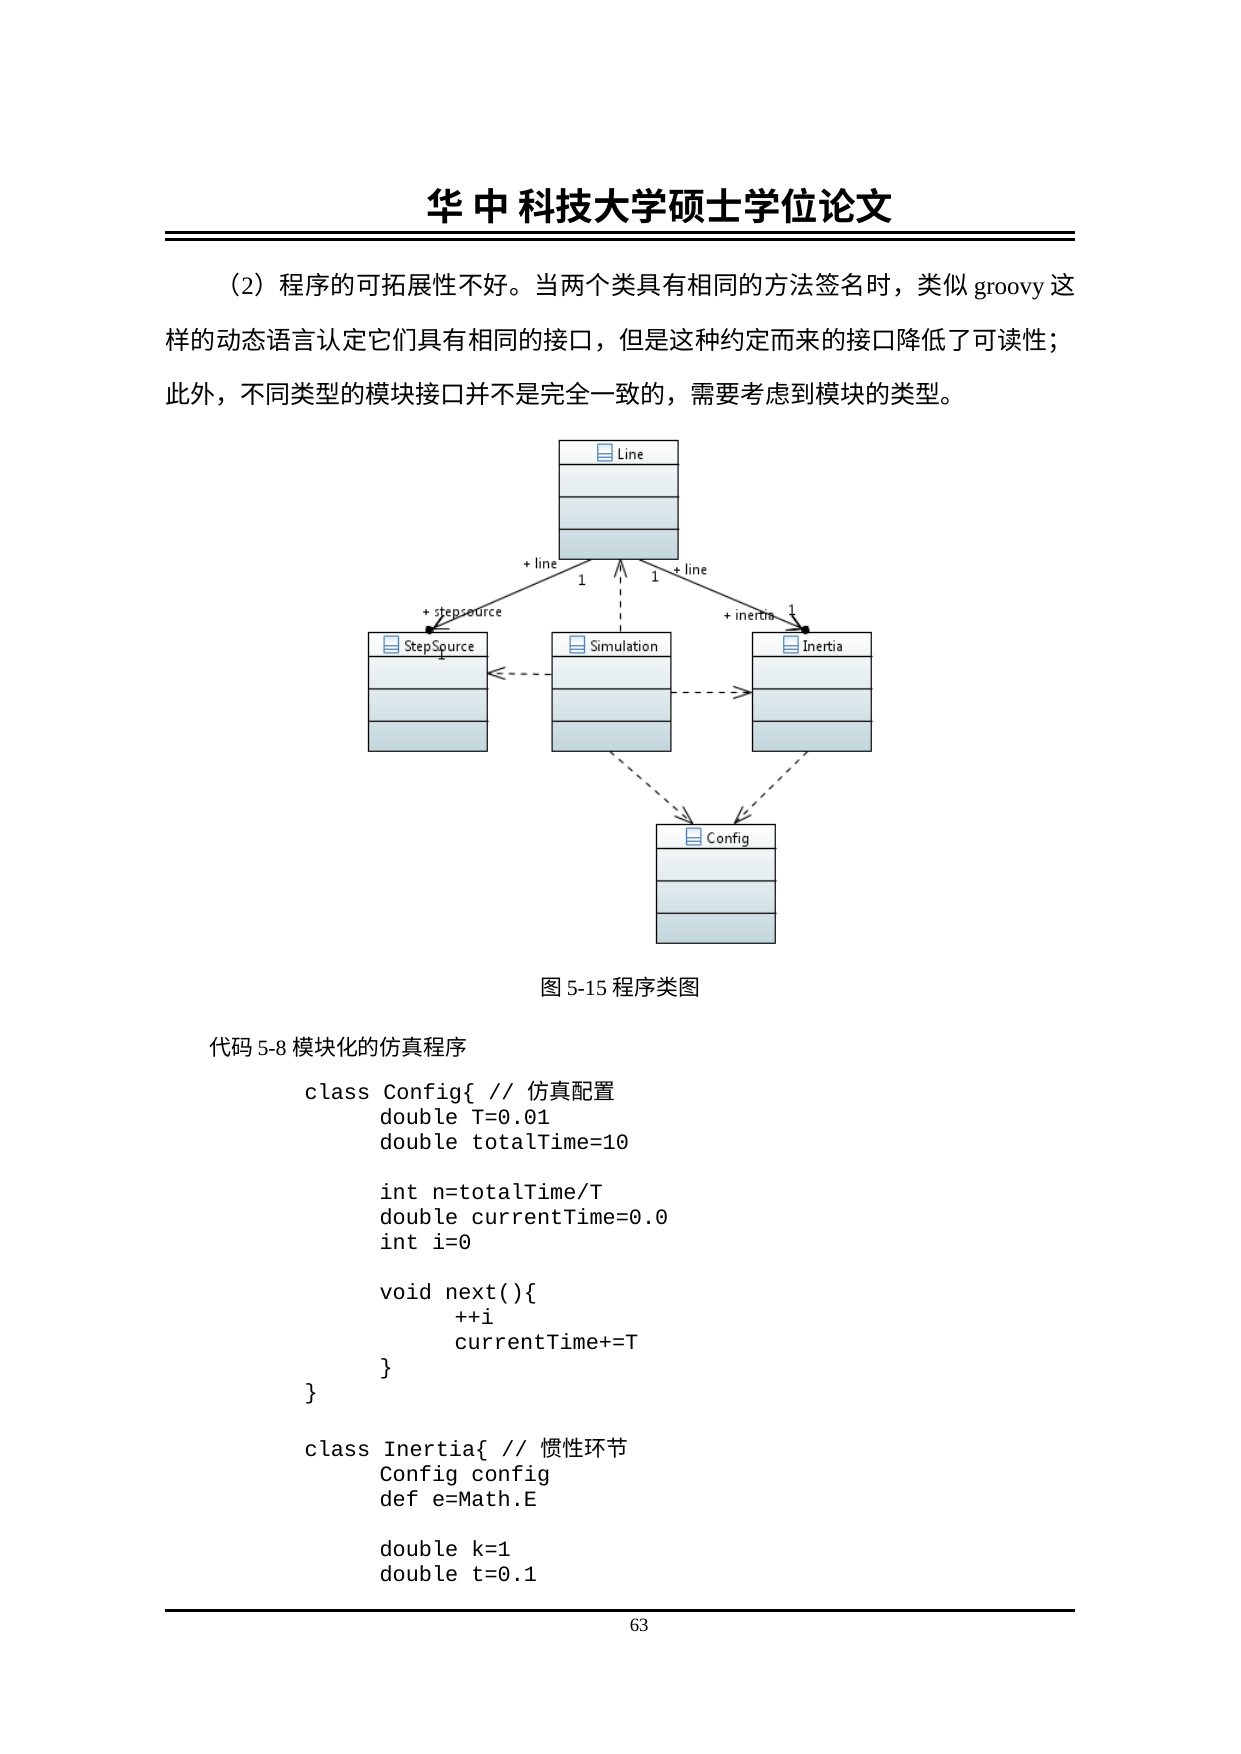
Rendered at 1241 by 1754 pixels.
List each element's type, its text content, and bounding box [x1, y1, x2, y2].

text 图5-15 程序类图 [165, 970, 1075, 1002]
text （2）程序的可拓展性不好。当两个类具有相同的方法签名时，类似groovy这样的动态语言认定它们具有相同的接口，但是这种约定而来的接口降低了可读性；此外，不同类型的模块接口并不是完全一致的，需要考虑到模块的类型。 [165, 266, 1075, 411]
picture [356, 428, 884, 956]
text 代码5-8 模块化的仿真程序 [165, 1030, 1075, 1062]
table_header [293, 1074, 947, 1588]
